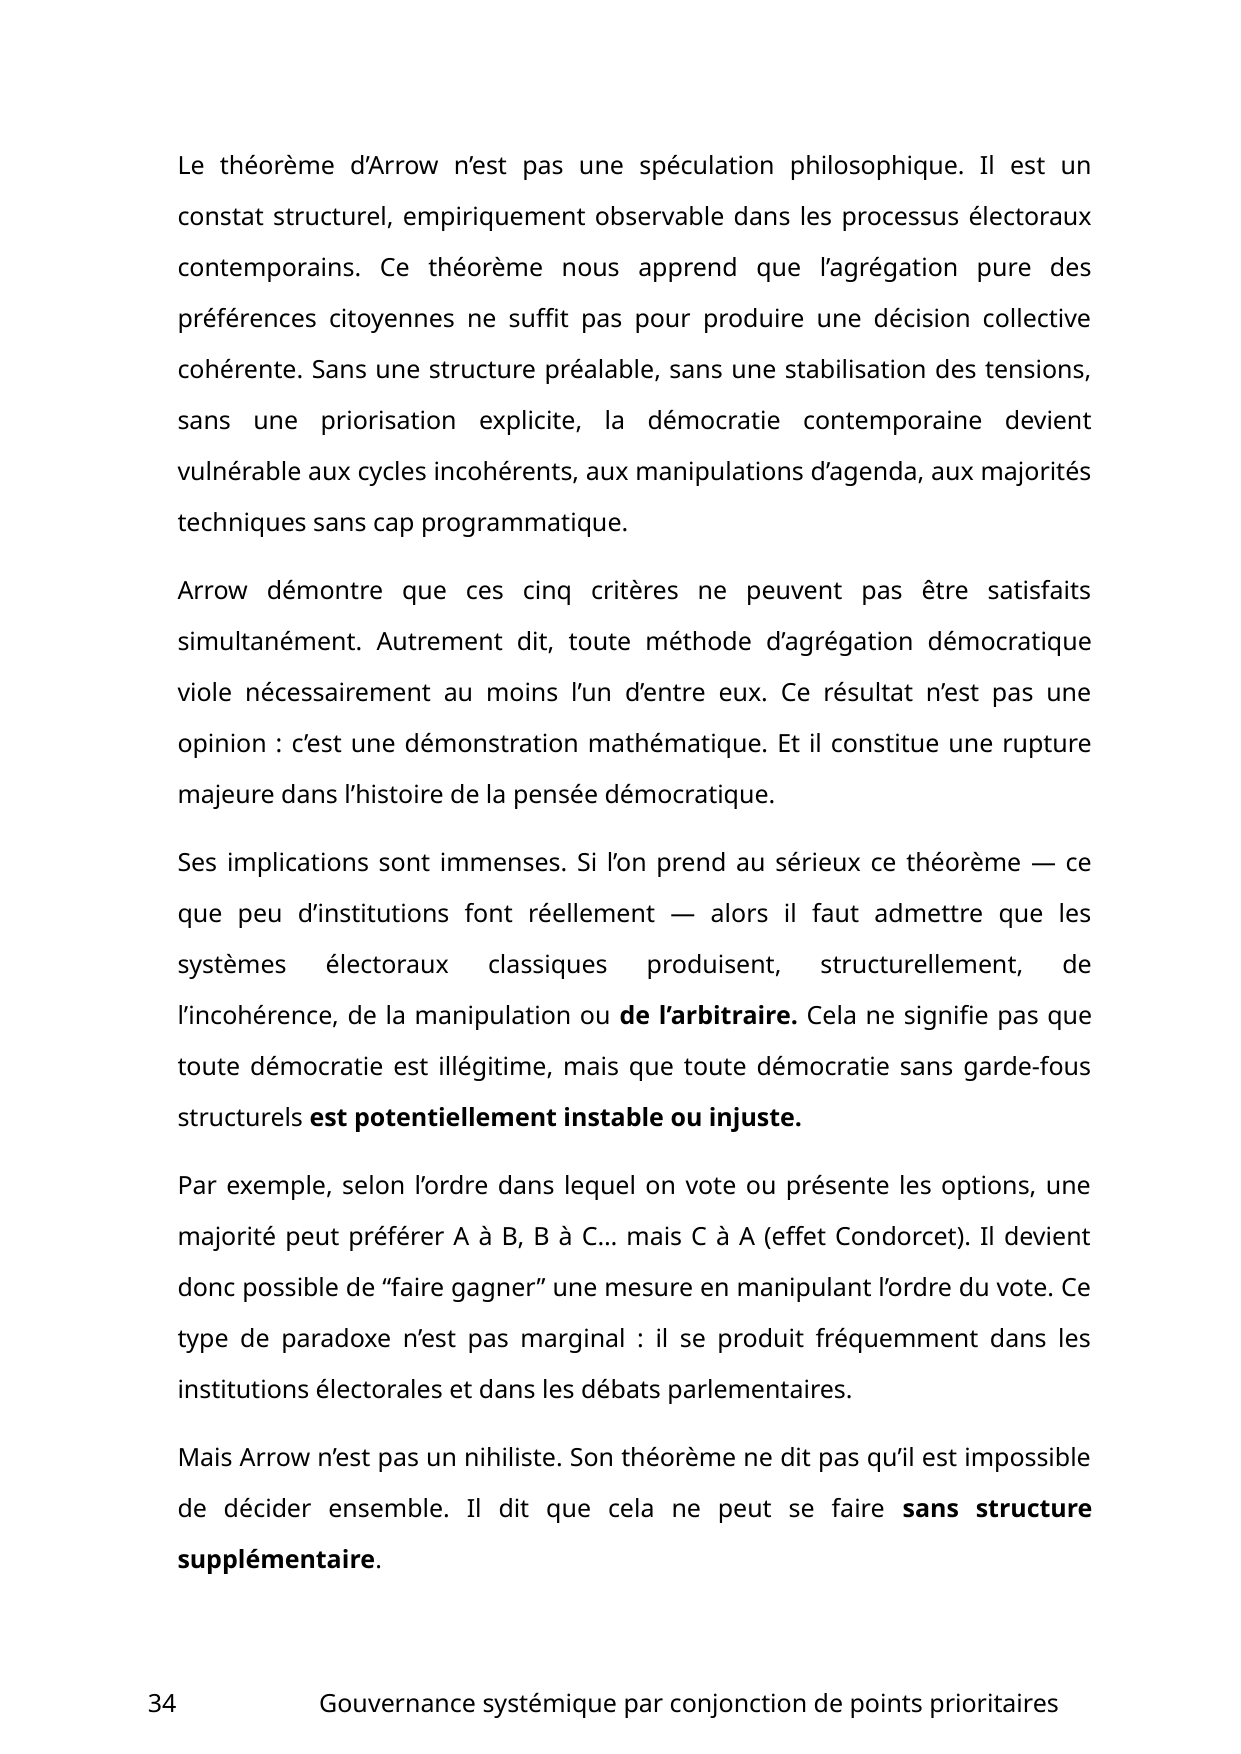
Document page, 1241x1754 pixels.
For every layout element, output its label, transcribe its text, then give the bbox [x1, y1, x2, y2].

text Par exemple, selon l’ordre dans lequel on vote ou présente les options, une majorité peut préférer A à B, B à C… mais C à A (effet Condorcet). Il devient donc possible de “faire gagner” une mesure en manipulant l’ordre du vote. Ce type de paradoxe n’est pas marginal : il se produit fréquemment dans les institutions électorales et dans les débats parlementaires. [177, 1167, 1092, 1406]
text Le théorème d’Arrow n’est pas une spéculation philosophique. Il est un constat structurel, empiriquement observable dans les processus électoraux contemporains. Ce théorème nous apprend que l’agrégation pure des préférences citoyennes ne suffit pas pour produire une décision collective cohérente. Sans une structure préalable, sans une stabilisation des tensions, sans une priorisation explicite, la démocratie contemporaine devient vulnérable aux cycles incohérents, aux manipulations d’agenda, aux majorités techniques sans cap programmatique. [177, 148, 1092, 539]
text Ses implications sont immenses. Si l’on prend au sérieux ce théorème — ce que peu d’institutions font réellement — alors il faut admettre que les systèmes électoraux classiques produisent, structurellement, de l’incohérence, de la manipulation ou de l’arbitraire. Cela ne signifie pas que toute démocratie est illégitime, mais que toute démocratie sans garde-fous structurels est potentiellement instable ou injuste. [177, 844, 1092, 1134]
text Arrow démontre que ces cinq critères ne peuvent pas être satisfaits simultanément. Autrement dit, toute méthode d’agrégation démocratique viole nécessairement au moins l’un d’entre eux. Ce résultat n’est pas une opinion : c’est une démonstration mathématique. Et il constitue une rupture majeure dans l’histoire de la pensée démocratique. [177, 573, 1092, 811]
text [177, 1439, 1092, 1576]
